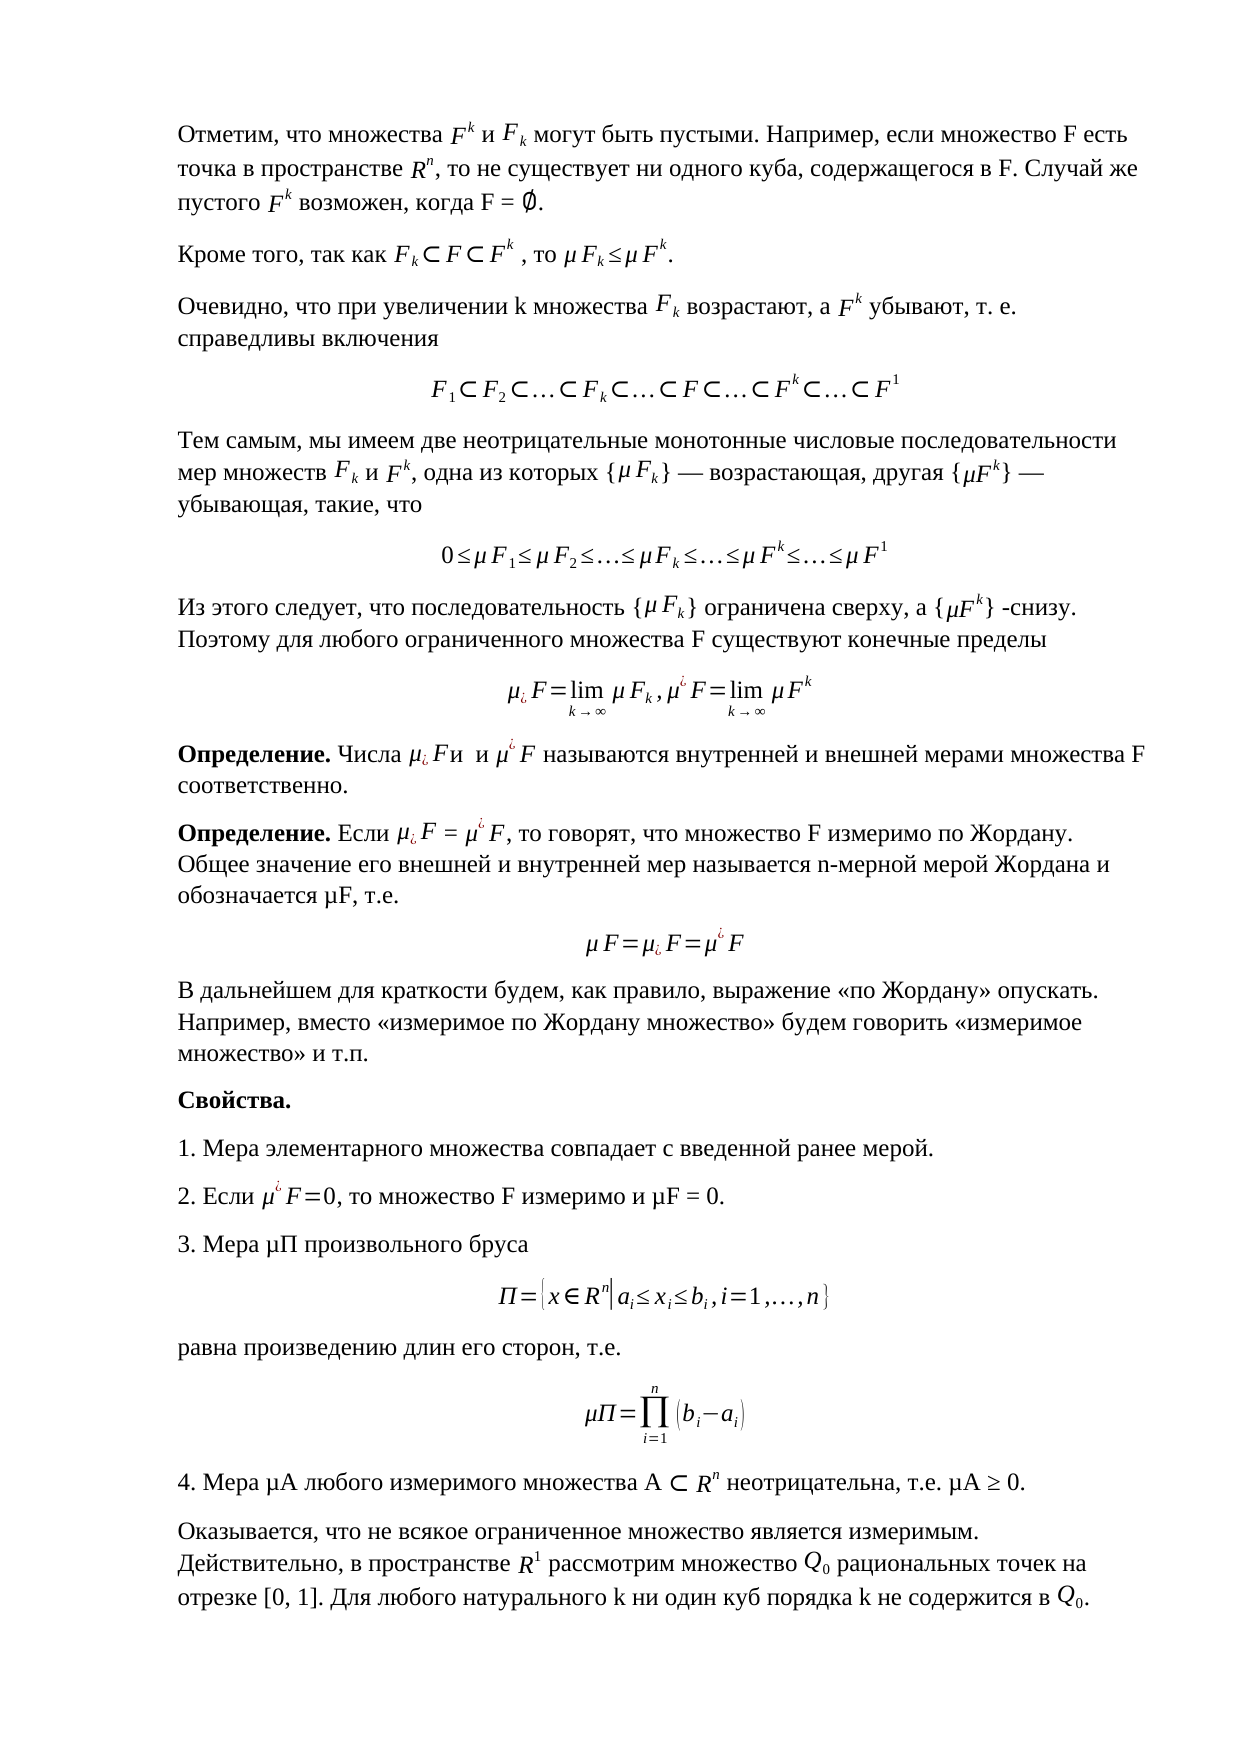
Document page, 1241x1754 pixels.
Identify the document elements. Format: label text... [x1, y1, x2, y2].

text Отметим, что множества и могут быть пустыми. Например, если множество F есть точка в пространстве , то не существует ни одного куба, содержащегося в F. Случай же пустого возможен, когда F = ∅. [177, 118, 1152, 217]
text Определение. Если = , то говорят, что множество F измеримо по Жордану. Общее значение его внешней и внутренней мер называется n-мерной мерой Жордана и обозначается µF, т.е. [177, 818, 1152, 908]
text Очевидно, что при увеличении k множества возрастают, а убывают, т. е. справедливы включения [177, 289, 1152, 352]
text равна произведению длин его сторон, т.е. [177, 1332, 1152, 1360]
text Определение. Числа и и называются внутренней и внешней мерами множества F соответственно. [177, 739, 1152, 799]
text Тем самым, мы имеем две неотрицательные монотонные числовые последовательности мер множеств и , одна из которых {} — возрастающая, другая {} — убывающая, такие, что [177, 425, 1152, 518]
text 1. Мера элементарного множества совпадает с введенной ранее мерой. [177, 1133, 1152, 1162]
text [177, 1516, 1152, 1612]
text 3. Мера µΠ произвольного бруса [177, 1229, 1152, 1257]
text 2. Если , то множество F измеримо и µF = 0. [177, 1181, 1152, 1210]
text 4. Мера µA любого измеримого множества A ⊂ неотрицательна, т.е. µA ≥ 0. [177, 1466, 1152, 1497]
text Кроме того, так как , то . [177, 236, 1152, 271]
text Свойства. [177, 1085, 1152, 1114]
text Из этого следует, что последовательность {} ограничена сверху, а {} -снизу. Поэтому для любого ограниченного множества F существуют конечные пределы [177, 591, 1152, 653]
text В дальнейшем для краткости будем, как правило, выражение «по Жордану» опускать. Например, вместо «измеримое по Жордану множество» будем говорить «измеримое множество» и т.п. [177, 976, 1152, 1066]
